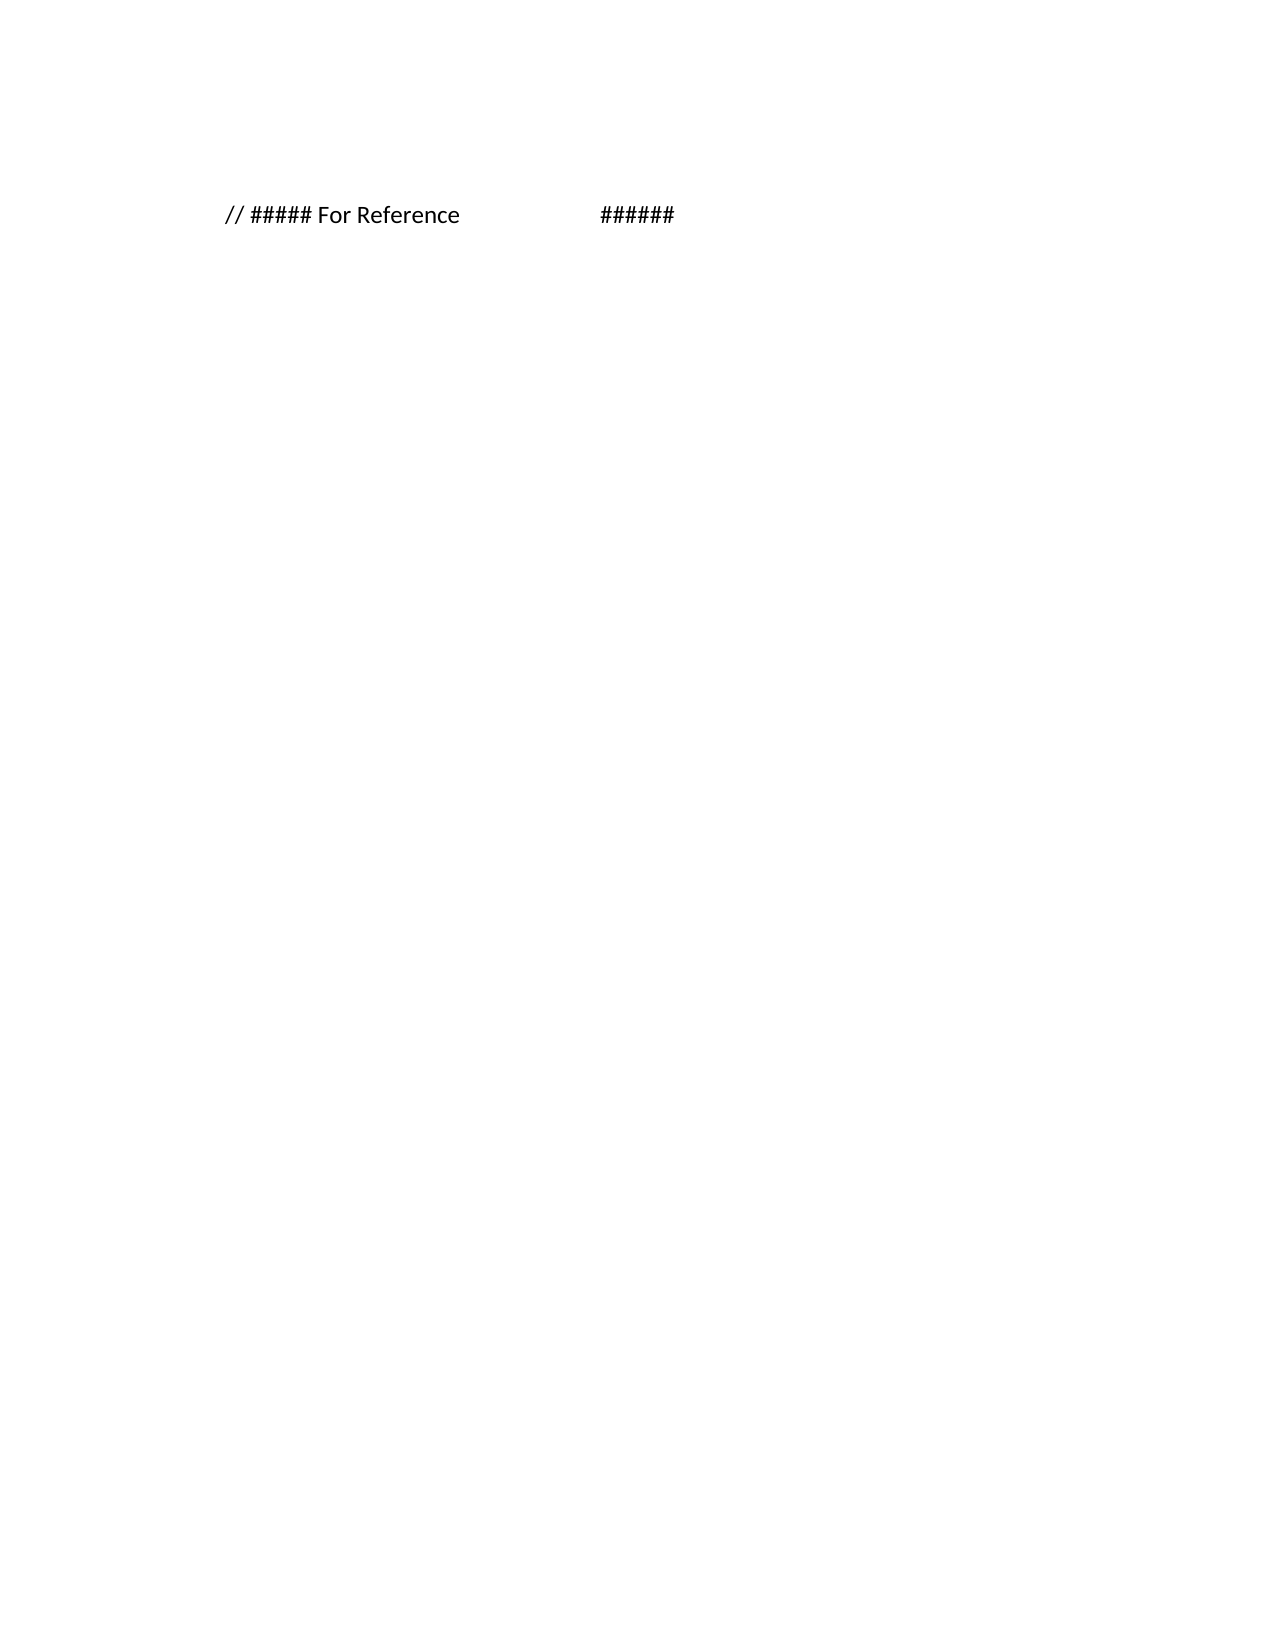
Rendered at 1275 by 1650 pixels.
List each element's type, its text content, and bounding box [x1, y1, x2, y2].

text // ##### For Reference ###### [150, 199, 1125, 230]
